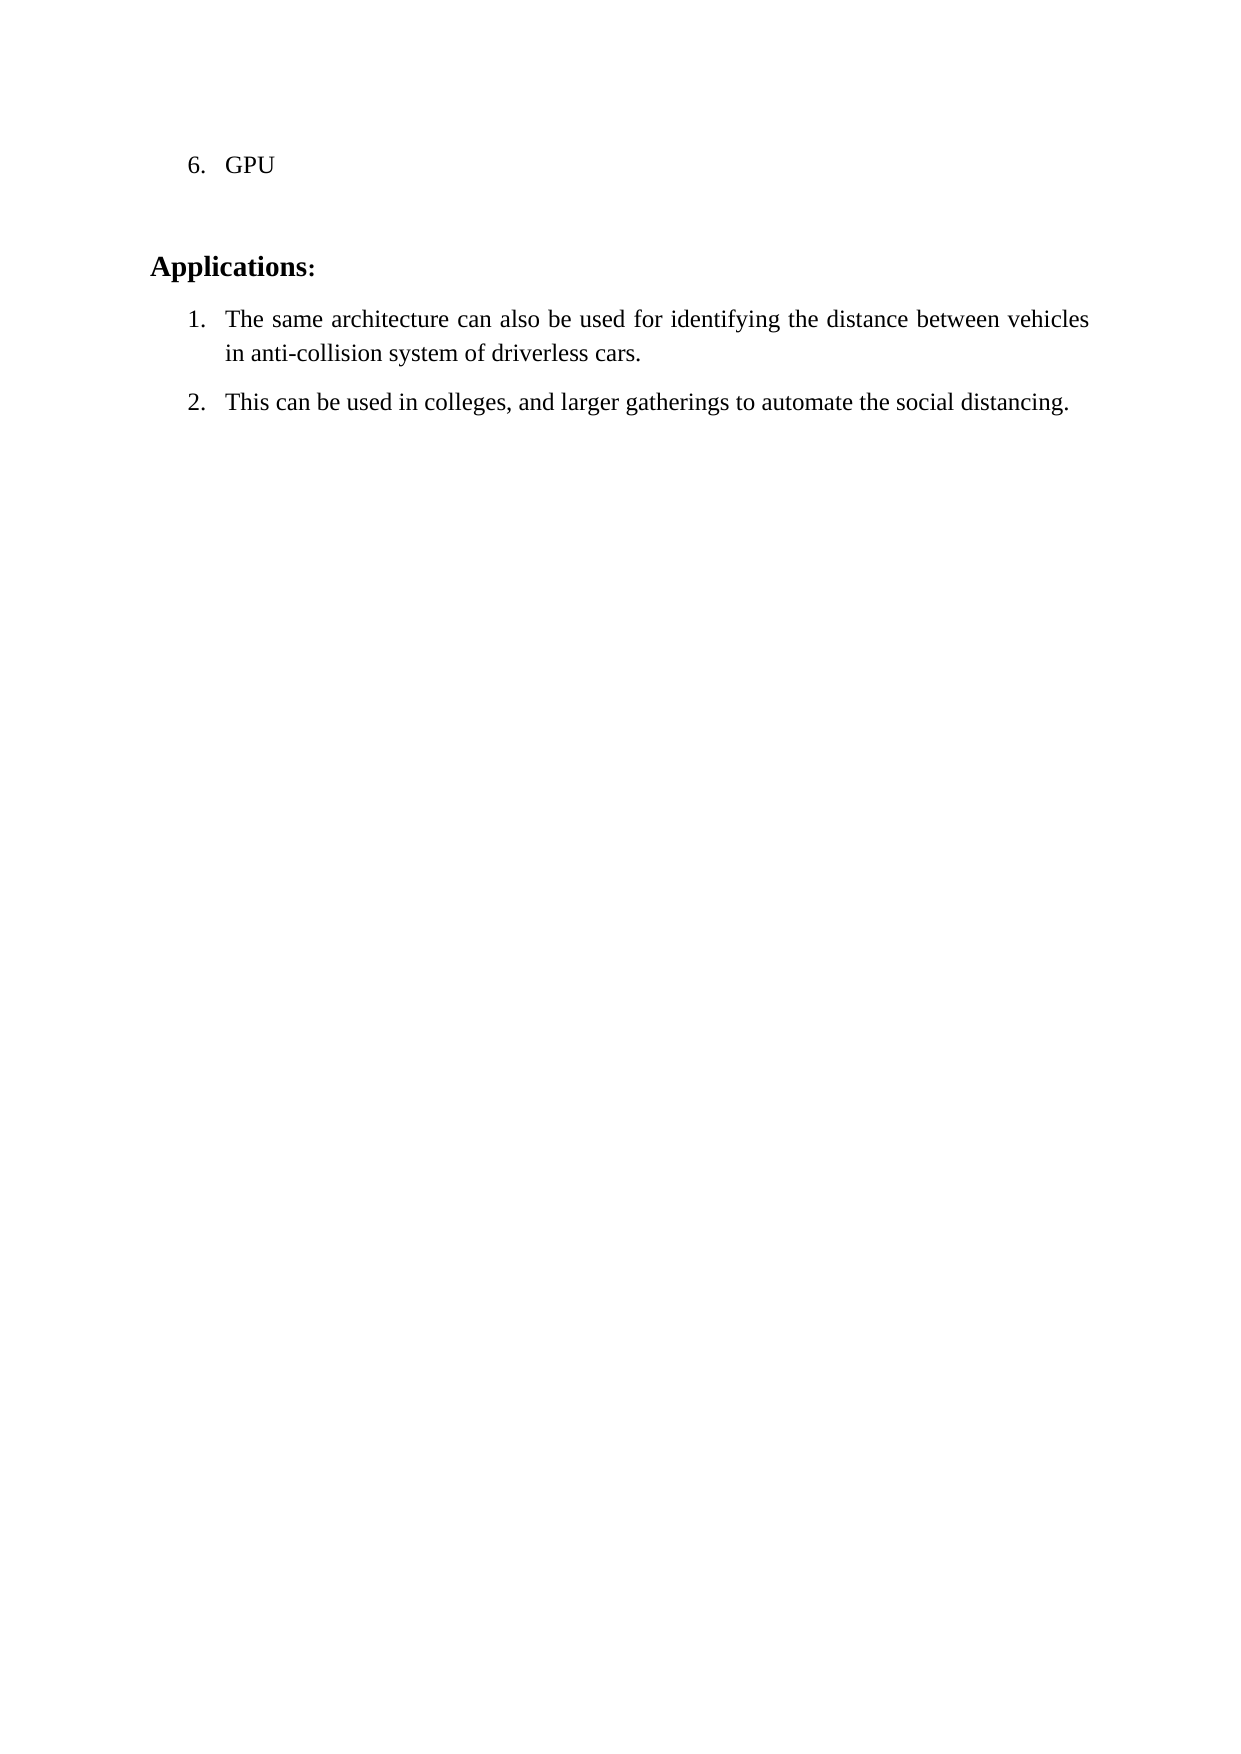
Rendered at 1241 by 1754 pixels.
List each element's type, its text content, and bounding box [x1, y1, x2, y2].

text Applications: [150, 249, 1090, 283]
list This can be used in colleges, and larger gatherings to automate the social distancing. [187, 387, 1090, 416]
list GPU [187, 150, 1090, 179]
list The same architecture can also be used for identifying the distance between vehicles in anti-collision system of driverless cars. [187, 304, 1090, 366]
